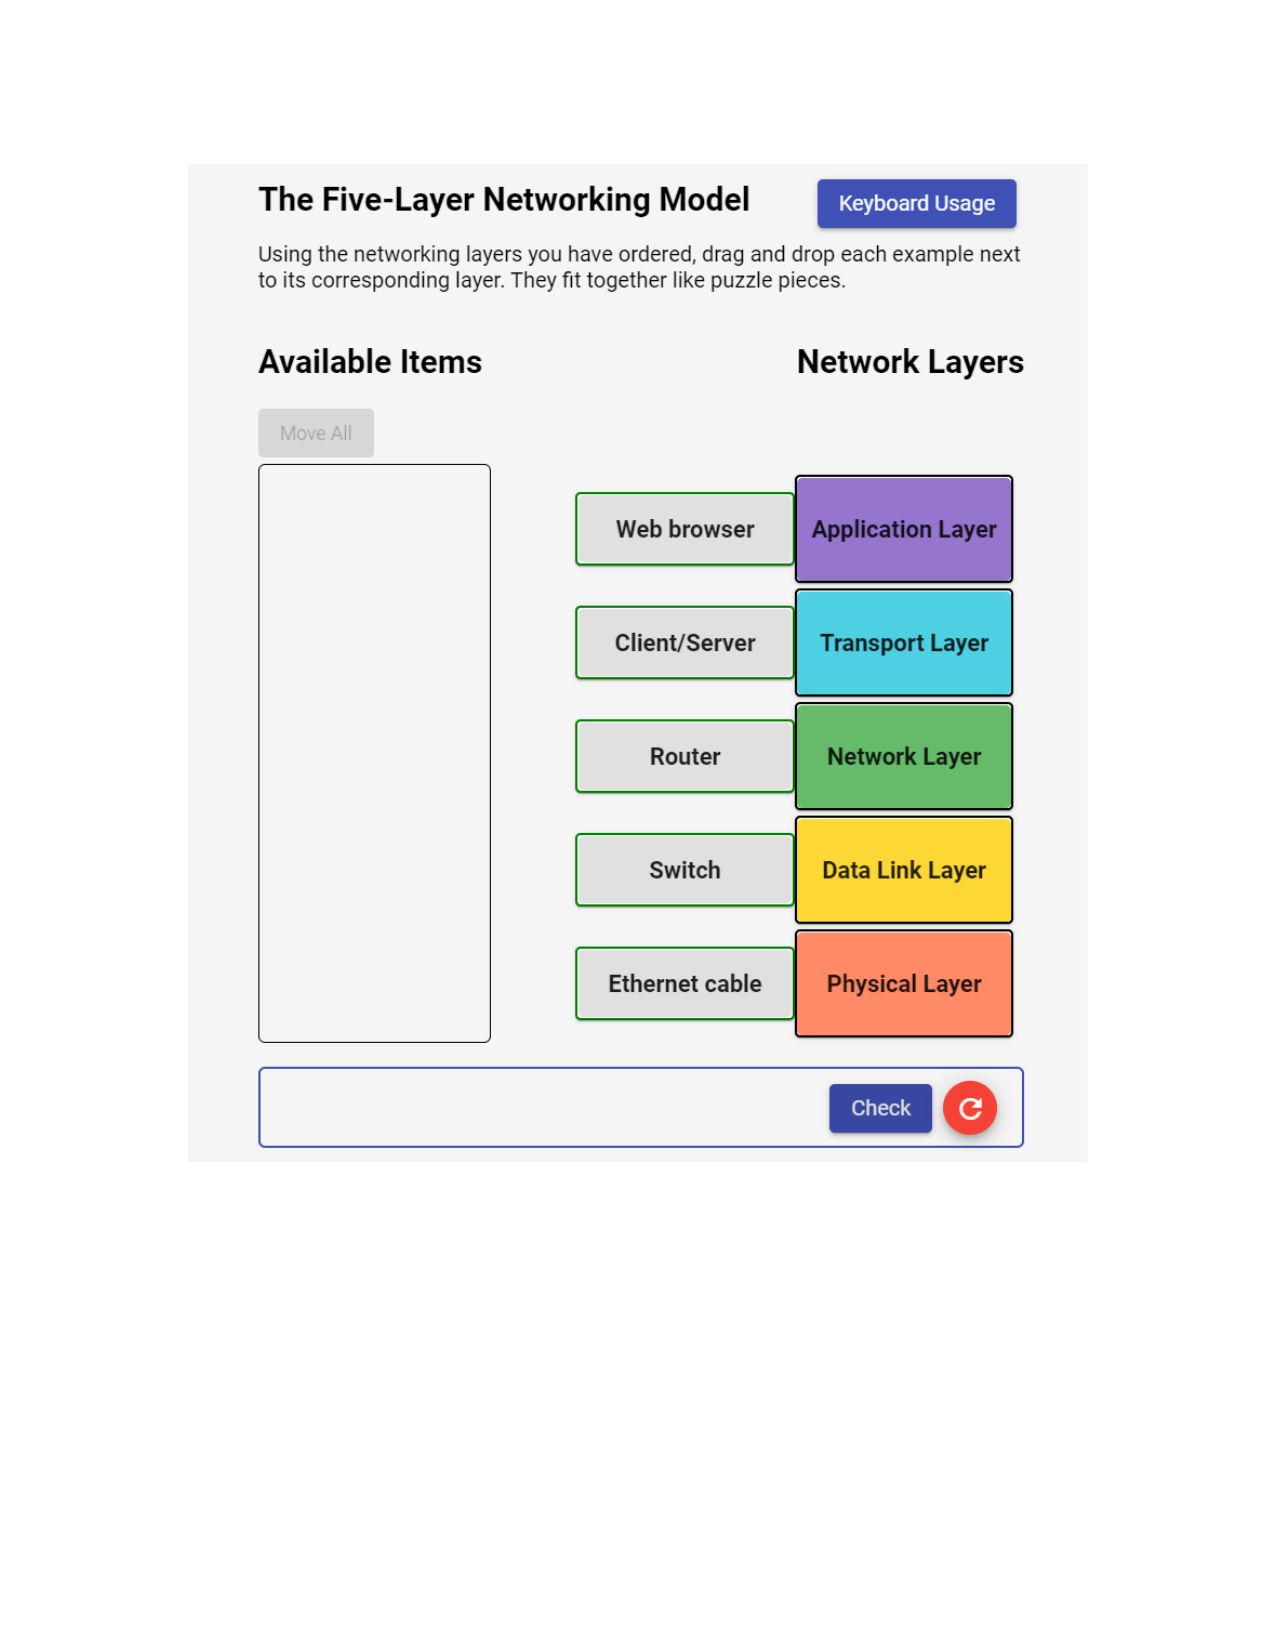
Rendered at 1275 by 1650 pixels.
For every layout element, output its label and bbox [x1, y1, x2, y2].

picture [187, 150, 1088, 1162]
